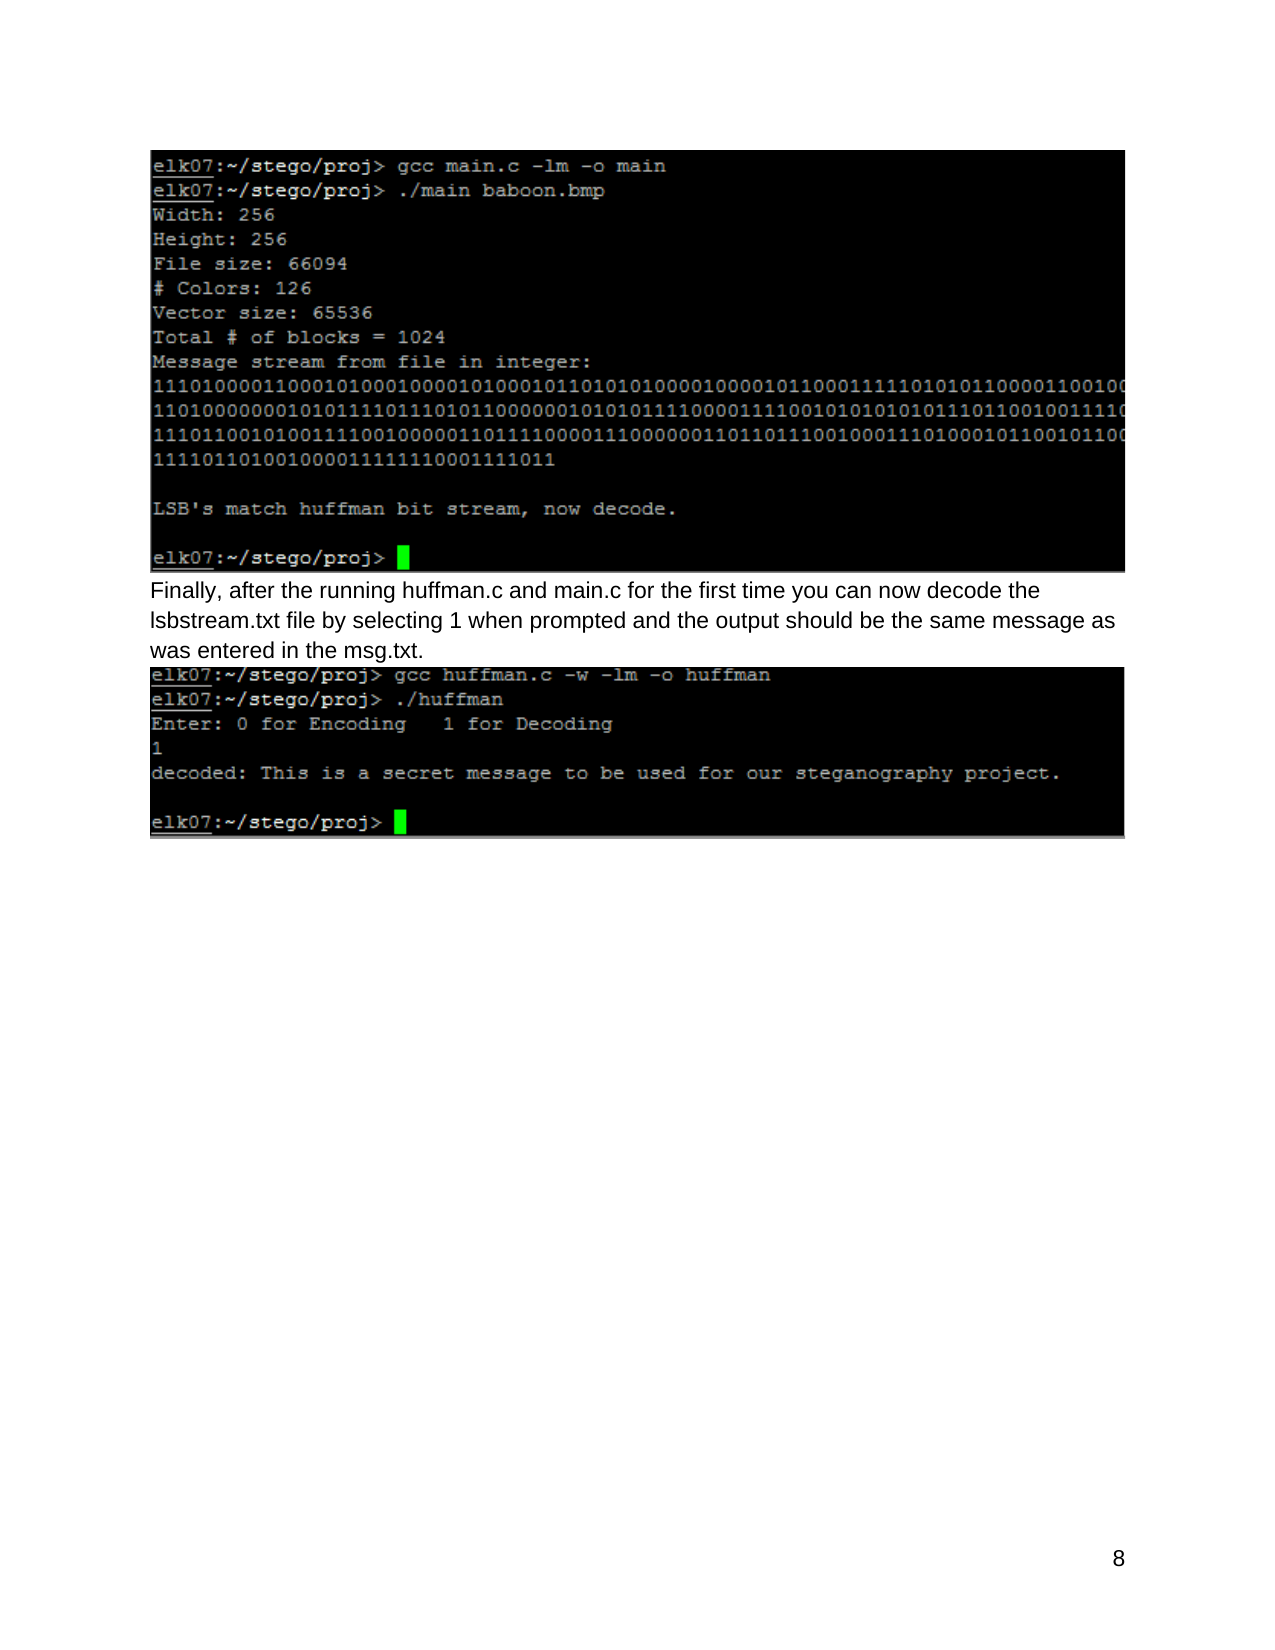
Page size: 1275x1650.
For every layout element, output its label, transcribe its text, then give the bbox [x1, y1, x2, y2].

picture [150, 667, 1125, 839]
text Finally, after the running huffman.c and main.c for the first time you can now decode the lsbstream.txt file by selecting 1 when prompted and the output should be the same message as was entered in the msg.txt. [150, 577, 1125, 663]
picture [150, 150, 1125, 573]
